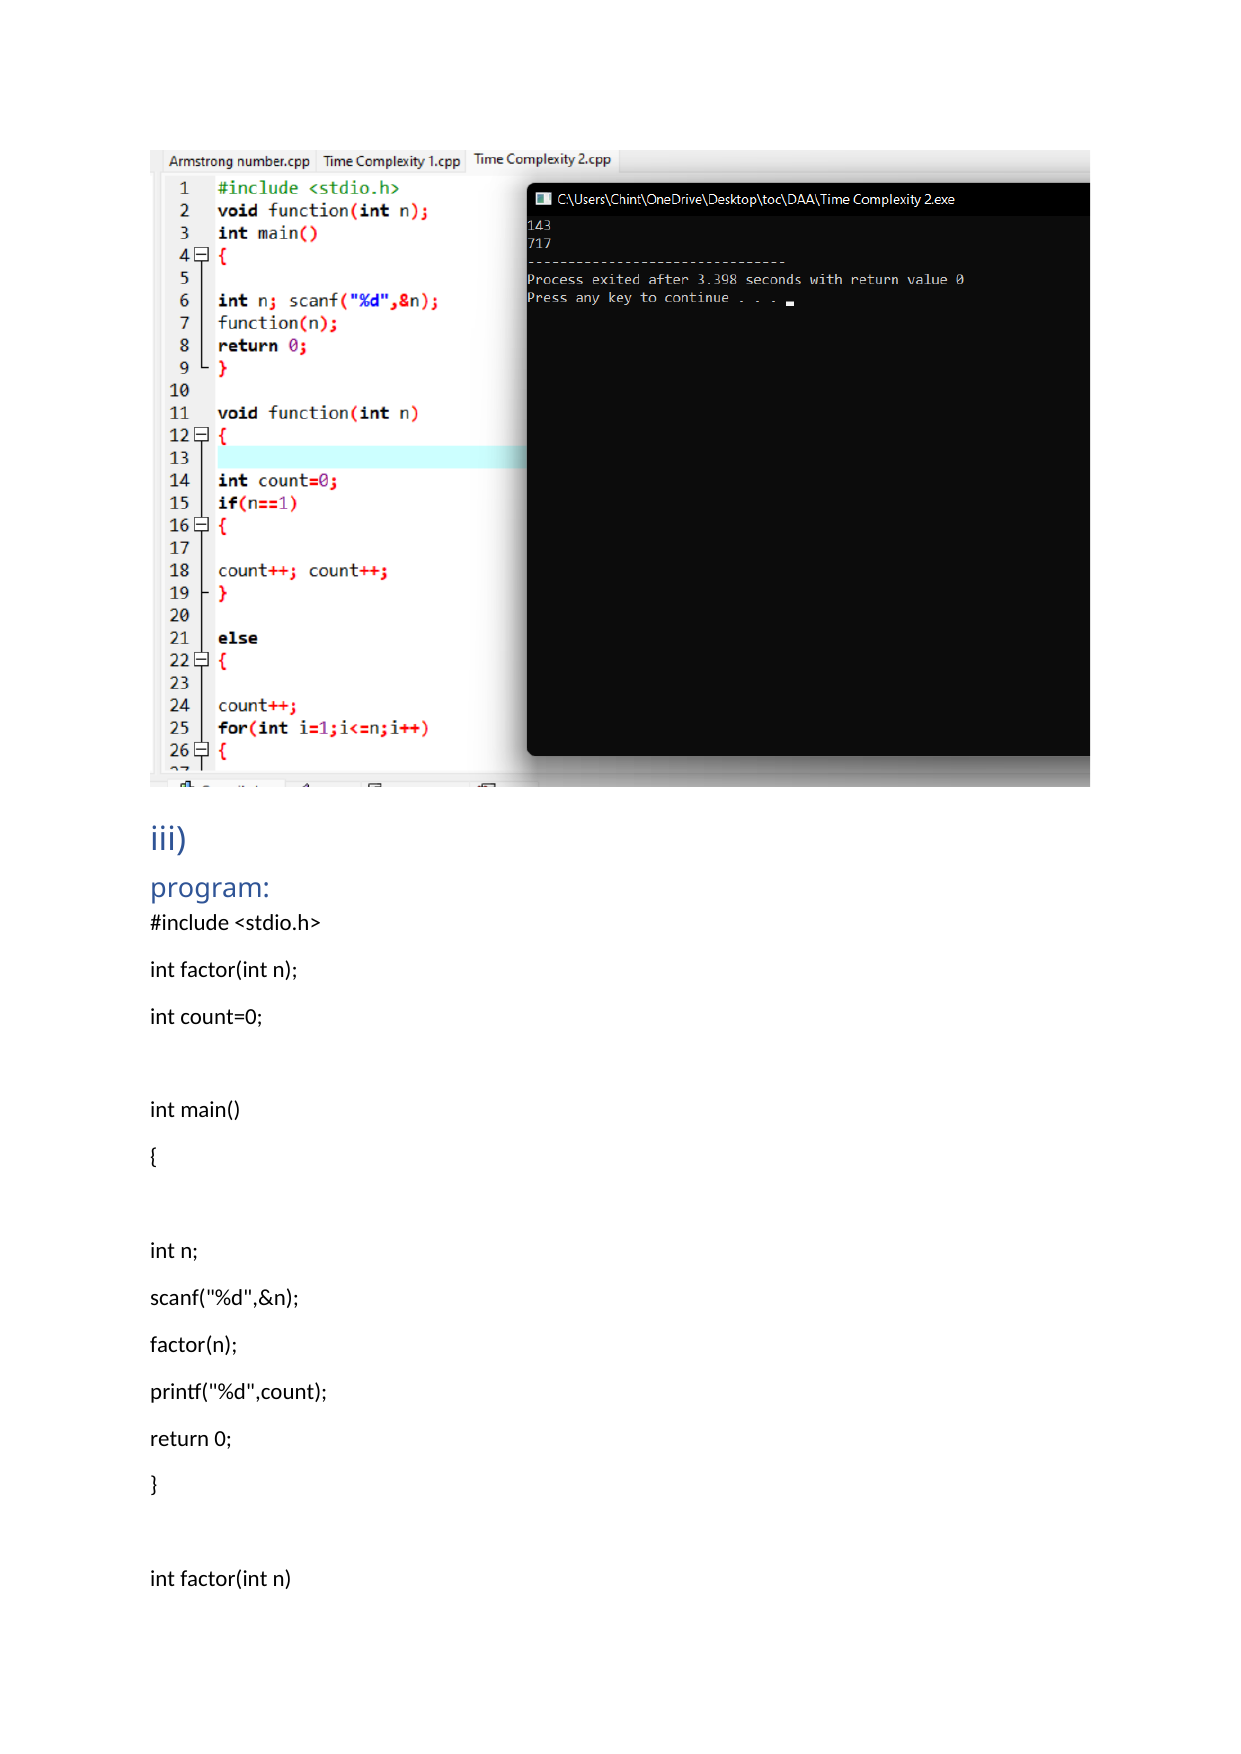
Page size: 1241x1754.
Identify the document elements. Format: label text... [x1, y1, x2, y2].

text int factor(int n) [150, 1564, 1090, 1592]
text int main() [150, 1096, 1090, 1123]
picture [150, 150, 1091, 787]
text #include <stdio.h> [150, 908, 1090, 936]
text scanf("%d",&n); [150, 1283, 1090, 1311]
subtitle iii) [150, 815, 1090, 861]
subtitle program: [150, 868, 1090, 905]
text printf("%d",count); [150, 1377, 1090, 1405]
text { [150, 1142, 1090, 1170]
text int n; [150, 1236, 1090, 1264]
text } [150, 1471, 1090, 1498]
text factor(n); [150, 1330, 1090, 1358]
text int factor(int n); [150, 955, 1090, 983]
text int count=0; [150, 1002, 1090, 1030]
text return 0; [150, 1424, 1090, 1452]
